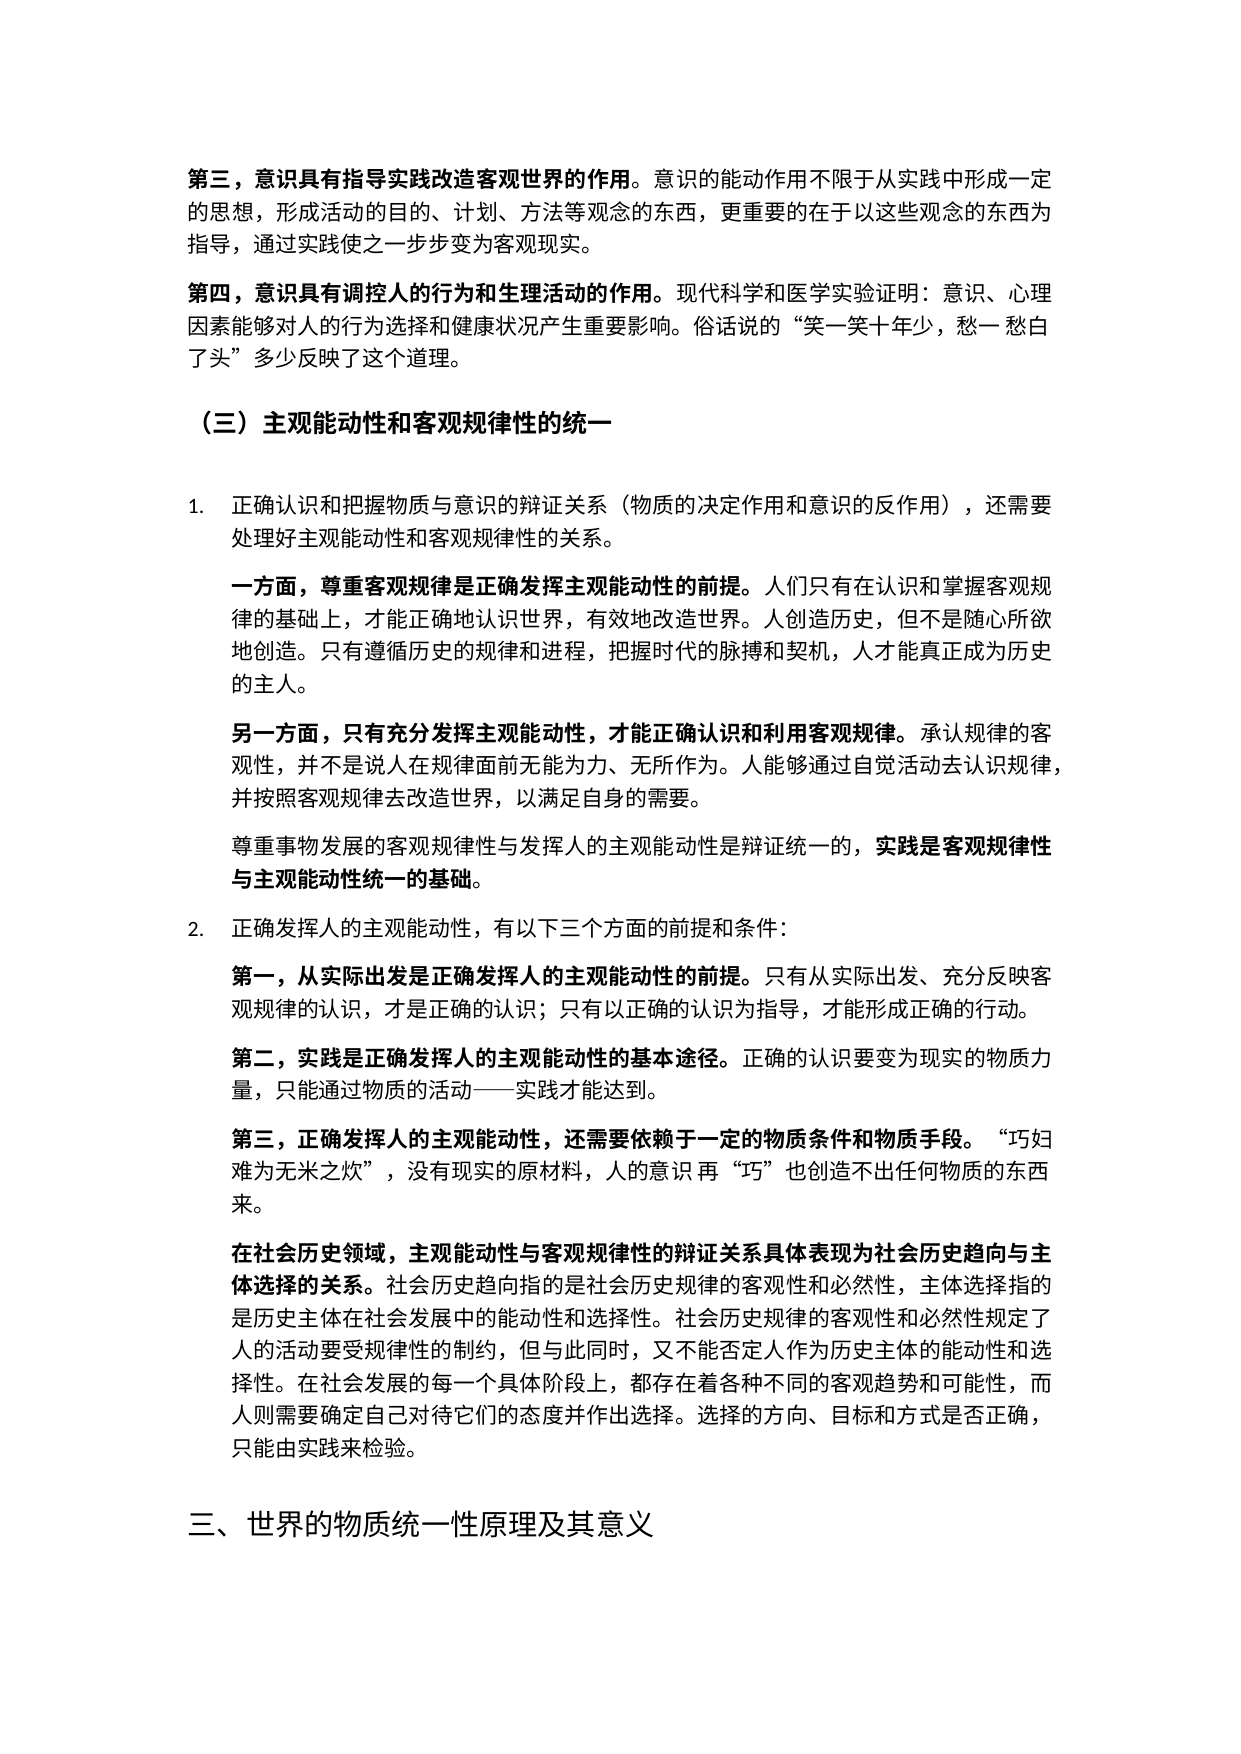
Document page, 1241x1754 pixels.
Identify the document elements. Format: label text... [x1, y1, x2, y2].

text 第四，意识具有调控人的行为和生理活动的作用。现代科学和医学实验证明：意识、心理因素能够对人的行为选择和健康状况产生重要影响。俗话说的“笑一笑十年少，愁一 愁白了头”多少反映了这个道理。 [187, 276, 1053, 373]
list 第三，正确发挥人的主观能动性，还需要依赖于一定的物质条件和物质手段。“巧妇难为无米之炊”，没有现实的原材料，人的意识 再“巧”也创造不出任何物质的东西来。 [231, 1121, 1053, 1219]
subtitle 三、世界的物质统一性原理及其意义 [187, 1490, 1053, 1555]
list 另一方面，只有充分发挥主观能动性，才能正确认识和利用客观规律。承认规律的客观性，并不是说人在规律面前无能为力、无所作为。人能够通过自觉活动去认识规律，并按照客观规律去改造世界，以满足自身的需要。 [231, 715, 1053, 813]
text 第三，意识具有指导实践改造客观世界的作用。意识的能动作用不限于从实践中形成一定的思想，形成活动的目的、计划、方法等观念的东西，更重要的在于以这些观念的东西为指导，通过实践使之一步步变为客观现实。 [187, 162, 1053, 259]
list 第一，从实际出发是正确发挥人的主观能动性的前提。只有从实际出发、充分反映客观规律的认识，才是正确的认识；只有以正确的认识为指导，才能形成正确的行动。 [231, 959, 1053, 1024]
list 正确认识和把握物质与意识的辩证关系（物质的决定作用和意识的反作用），还需要处理好主观能动性和客观规律性的关系。 [187, 488, 1053, 553]
list 第二，实践是正确发挥人的主观能动性的基本途径。正确的认识要变为现实的物质力量，只能通过物质的活动——实践才能达到。 [231, 1040, 1053, 1105]
list 一方面，尊重客观规律是正确发挥主观能动性的前提。人们只有在认识和掌握客观规律的基础上，才能正确地认识世界，有效地改造世界。人创造历史，但不是随心所欲地创造。只有遵循历史的规律和进程，把握时代的脉搏和契机，人才能真正成为历史的主人。 [231, 569, 1053, 699]
list 尊重事物发展的客观规律性与发挥人的主观能动性是辩证统一的，实践是客观规律性与主观能动性统一的基础。 [231, 829, 1053, 894]
subtitle （三）主观能动性和客观规律性的统一 [187, 389, 1053, 454]
list 正确发挥人的主观能动性，有以下三个方面的前提和条件： [187, 910, 1053, 943]
list 在社会历史领域，主观能动性与客观规律性的辩证关系具体表现为社会历史趋向与主体选择的关系。社会历史趋向指的是社会历史规律的客观性和必然性，主体选择指的是历史主体在社会发展中的能动性和选择性。社会历史规律的客观性和必然性规定了人的活动要受规律性的制约，但与此同时，又不能否定人作为历史主体的能动性和选择性。在社会发展的每一个具体阶段上，都存在着各种不同的客观趋势和可能性，而人则需要确定自己对待它们的态度并作出选择。选择的方向、目标和方式是否正确，只能由实践来检验。 [231, 1235, 1053, 1463]
